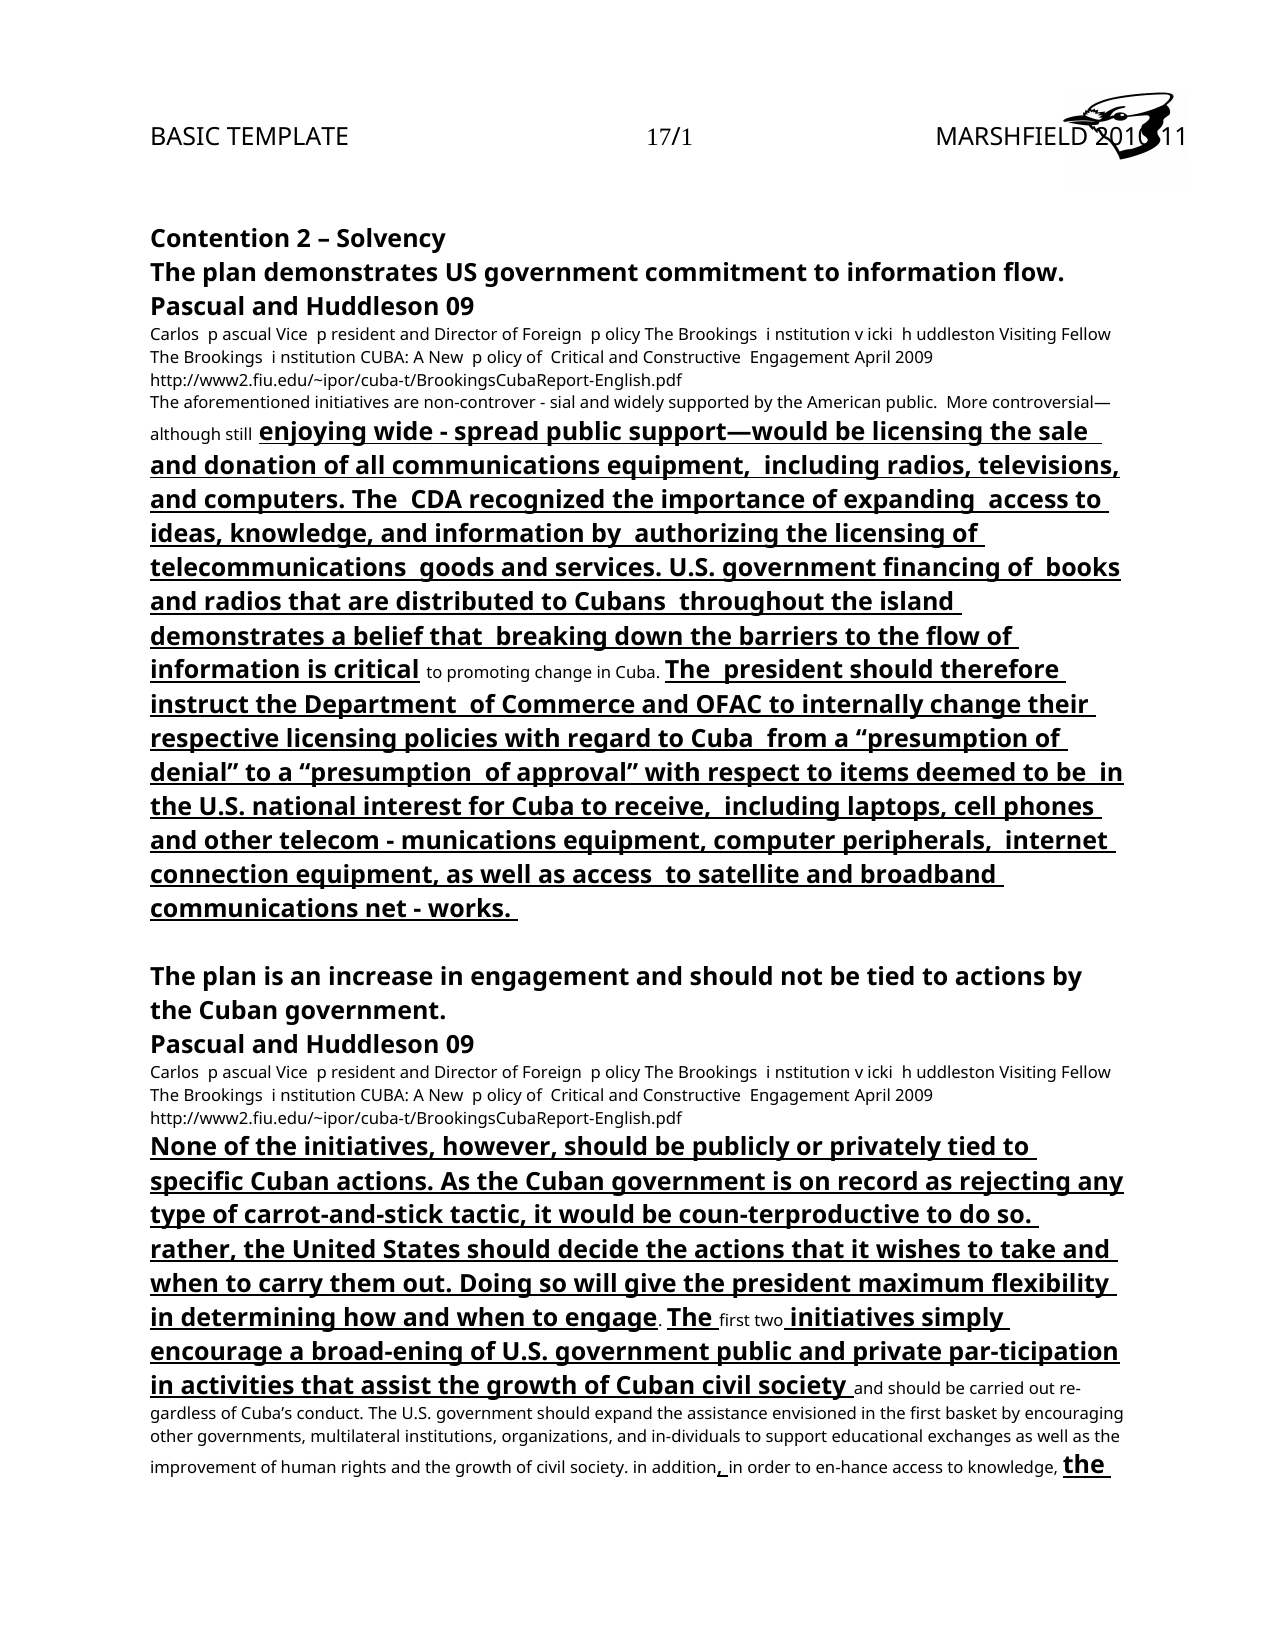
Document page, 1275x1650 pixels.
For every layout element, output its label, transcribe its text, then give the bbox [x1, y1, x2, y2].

picture [1062, 92, 1187, 189]
text The plan demonstrates US government commitment to information flow. [150, 255, 1125, 289]
text Carlos p ascual Vice p resident and Director of Foreign p olicy The Brookings i nstitution v icki h uddleston Visiting Fellow The Brookings i nstitution CUBA: A New p olicy of Critical and Constructive Engagement April 2009 http://www2.fiu.edu/~ipor/cuba-t/BrookingsCubaReport-English.pdf [150, 1061, 1125, 1129]
text Pascual and Huddleson 09 [150, 289, 1125, 323]
text Contention 2 – Solvency [150, 221, 1125, 255]
text Carlos p ascual Vice p resident and Director of Foreign p olicy The Brookings i nstitution v icki h uddleston Visiting Fellow The Brookings i nstitution CUBA: A New p olicy of Critical and Constructive Engagement April 2009 http://www2.fiu.edu/~ipor/cuba-t/BrookingsCubaReport-English.pdf [150, 323, 1125, 391]
text The plan is an increase in engagement and should not be tied to actions by the Cuban government. [150, 959, 1125, 1027]
text The aforementioned initiatives are non-controver - sial and widely supported by the American public. More controversial—although still enjoying wide - spread public support—would be licensing the sale and donation of all communications equipment, including radios, televisions, and computers. The CDA recognized the importance of expanding access to ideas, knowledge, and information by authorizing the licensing of telecommunications goods and services. U.S. government financing of books and radios that are distributed to Cubans throughout the island demonstrates a belief that breaking down the barriers to the flow of information is critical to promoting change in Cuba. The president should therefore instruct the Department of Commerce and OFAC to internally change their respective licensing policies with regard to Cuba from a “presumption of denial” to a “presumption of approval” with respect to items deemed to be in the U.S. national interest for Cuba to receive, including laptops, cell phones and other telecom - munications equipment, computer peripherals, internet connection equipment, as well as access to satellite and broadband communications net - works. [150, 391, 1125, 925]
text Pascual and Huddleson 09 [150, 1027, 1125, 1061]
